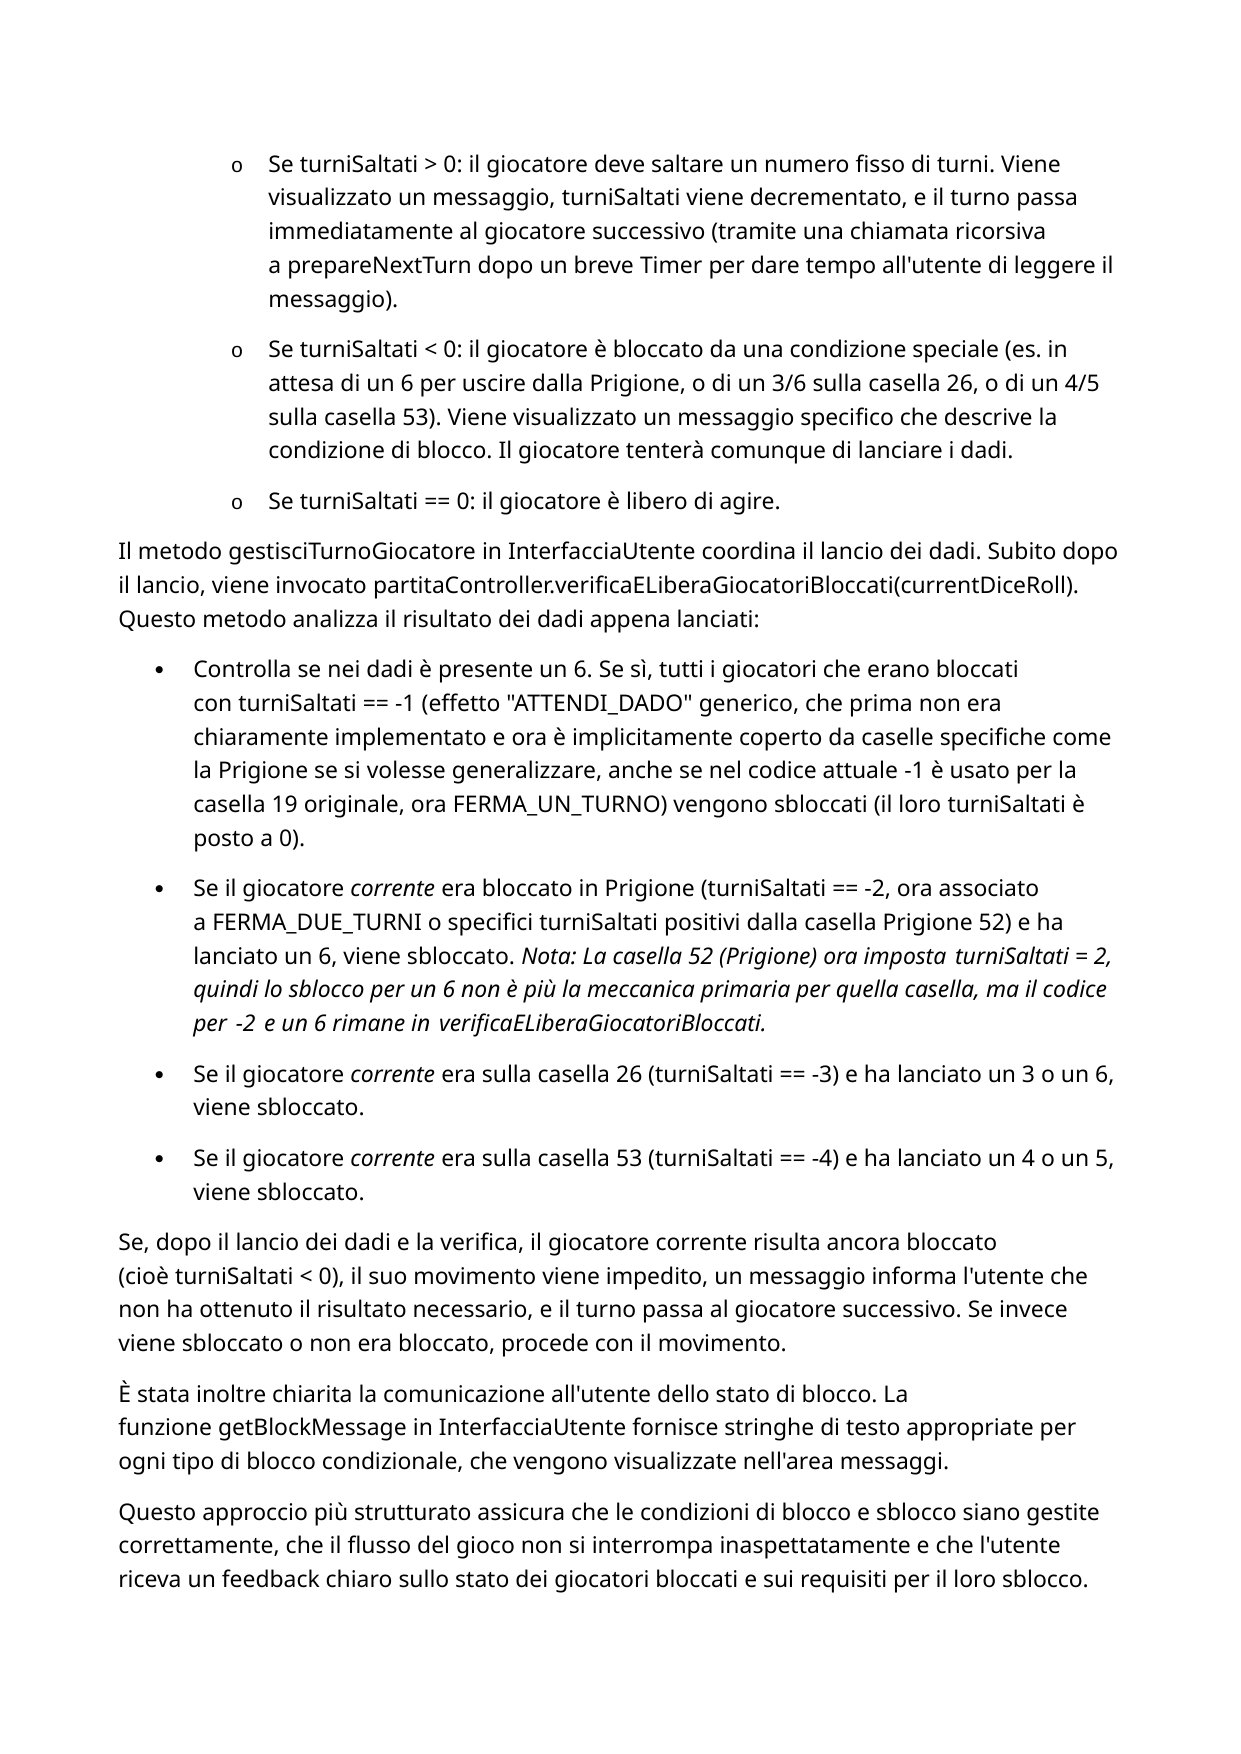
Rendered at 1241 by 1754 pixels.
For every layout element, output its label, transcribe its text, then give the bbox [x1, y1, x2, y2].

list Se turniSaltati > 0: il giocatore deve saltare un numero fisso di turni. Viene visualizzato un messaggio, turniSaltati viene decrementato, e il turno passa immediatamente al giocatore successivo (tramite una chiamata ricorsiva a prepareNextTurn dopo un breve Timer per dare tempo all'utente di leggere il messaggio). [231, 148, 1122, 314]
list Se il giocatore corrente era sulla casella 53 (turniSaltati == -4) e ha lanciato un 4 o un 5, viene sbloccato. [156, 1142, 1122, 1207]
text Se, dopo il lancio dei dadi e la verifica, il giocatore corrente risulta ancora bloccato (cioè turniSaltati < 0), il suo movimento viene impedito, un messaggio informa l'utente che non ha ottenuto il risultato necessario, e il turno passa al giocatore successivo. Se invece viene sbloccato o non era bloccato, procede con il movimento. [118, 1226, 1122, 1358]
list Se turniSaltati == 0: il giocatore è libero di agire. [231, 485, 1122, 516]
text È stata inoltre chiarita la comunicazione all'utente dello stato di blocco. La funzione getBlockMessage in InterfacciaUtente fornisce stringhe di testo appropriate per ogni tipo di blocco condizionale, che vengono visualizzate nell'area messaggi. [118, 1378, 1122, 1476]
list Controlla se nei dadi è presente un 6. Se sì, tutti i giocatori che erano bloccati con turniSaltati == -1 (effetto "ATTENDI_DADO" generico, che prima non era chiaramente implementato e ora è implicitamente coperto da caselle specifiche come la Prigione se si volesse generalizzare, anche se nel codice attuale -1 è usato per la casella 19 originale, ora FERMA_UN_TURNO) vengono sbloccati (il loro turniSaltati è posto a 0). [156, 653, 1122, 853]
text Il metodo gestisciTurnoGiocatore in InterfacciaUtente coordina il lancio dei dadi. Subito dopo il lancio, viene invocato partitaController.verificaELiberaGiocatoriBloccati(currentDiceRoll). Questo metodo analizza il risultato dei dadi appena lanciati: [118, 535, 1122, 634]
list Se il giocatore corrente era sulla casella 26 (turniSaltati == -3) e ha lanciato un 3 o un 6, viene sbloccato. [156, 1058, 1122, 1123]
text Questo approccio più strutturato assicura che le condizioni di blocco e sblocco siano gestite correttamente, che il flusso del gioco non si interrompa inaspettatamente e che l'utente riceva un feedback chiaro sullo stato dei giocatori bloccati e sui requisiti per il loro sblocco. [118, 1496, 1122, 1594]
list Se il giocatore corrente era bloccato in Prigione (turniSaltati == -2, ora associato a FERMA_DUE_TURNI o specifici turniSaltati positivi dalla casella Prigione 52) e ha lanciato un 6, viene sbloccato. Nota: La casella 52 (Prigione) ora imposta turniSaltati = 2, quindi lo sblocco per un 6 non è più la meccanica primaria per quella casella, ma il codice per -2 e un 6 rimane in verificaELiberaGiocatoriBloccati. [156, 872, 1122, 1038]
list Se turniSaltati < 0: il giocatore è bloccato da una condizione speciale (es. in attesa di un 6 per uscire dalla Prigione, o di un 3/6 sulla casella 26, o di un 4/5 sulla casella 53). Viene visualizzato un messaggio specifico che descrive la condizione di blocco. Il giocatore tenterà comunque di lanciare i dadi. [231, 333, 1122, 466]
